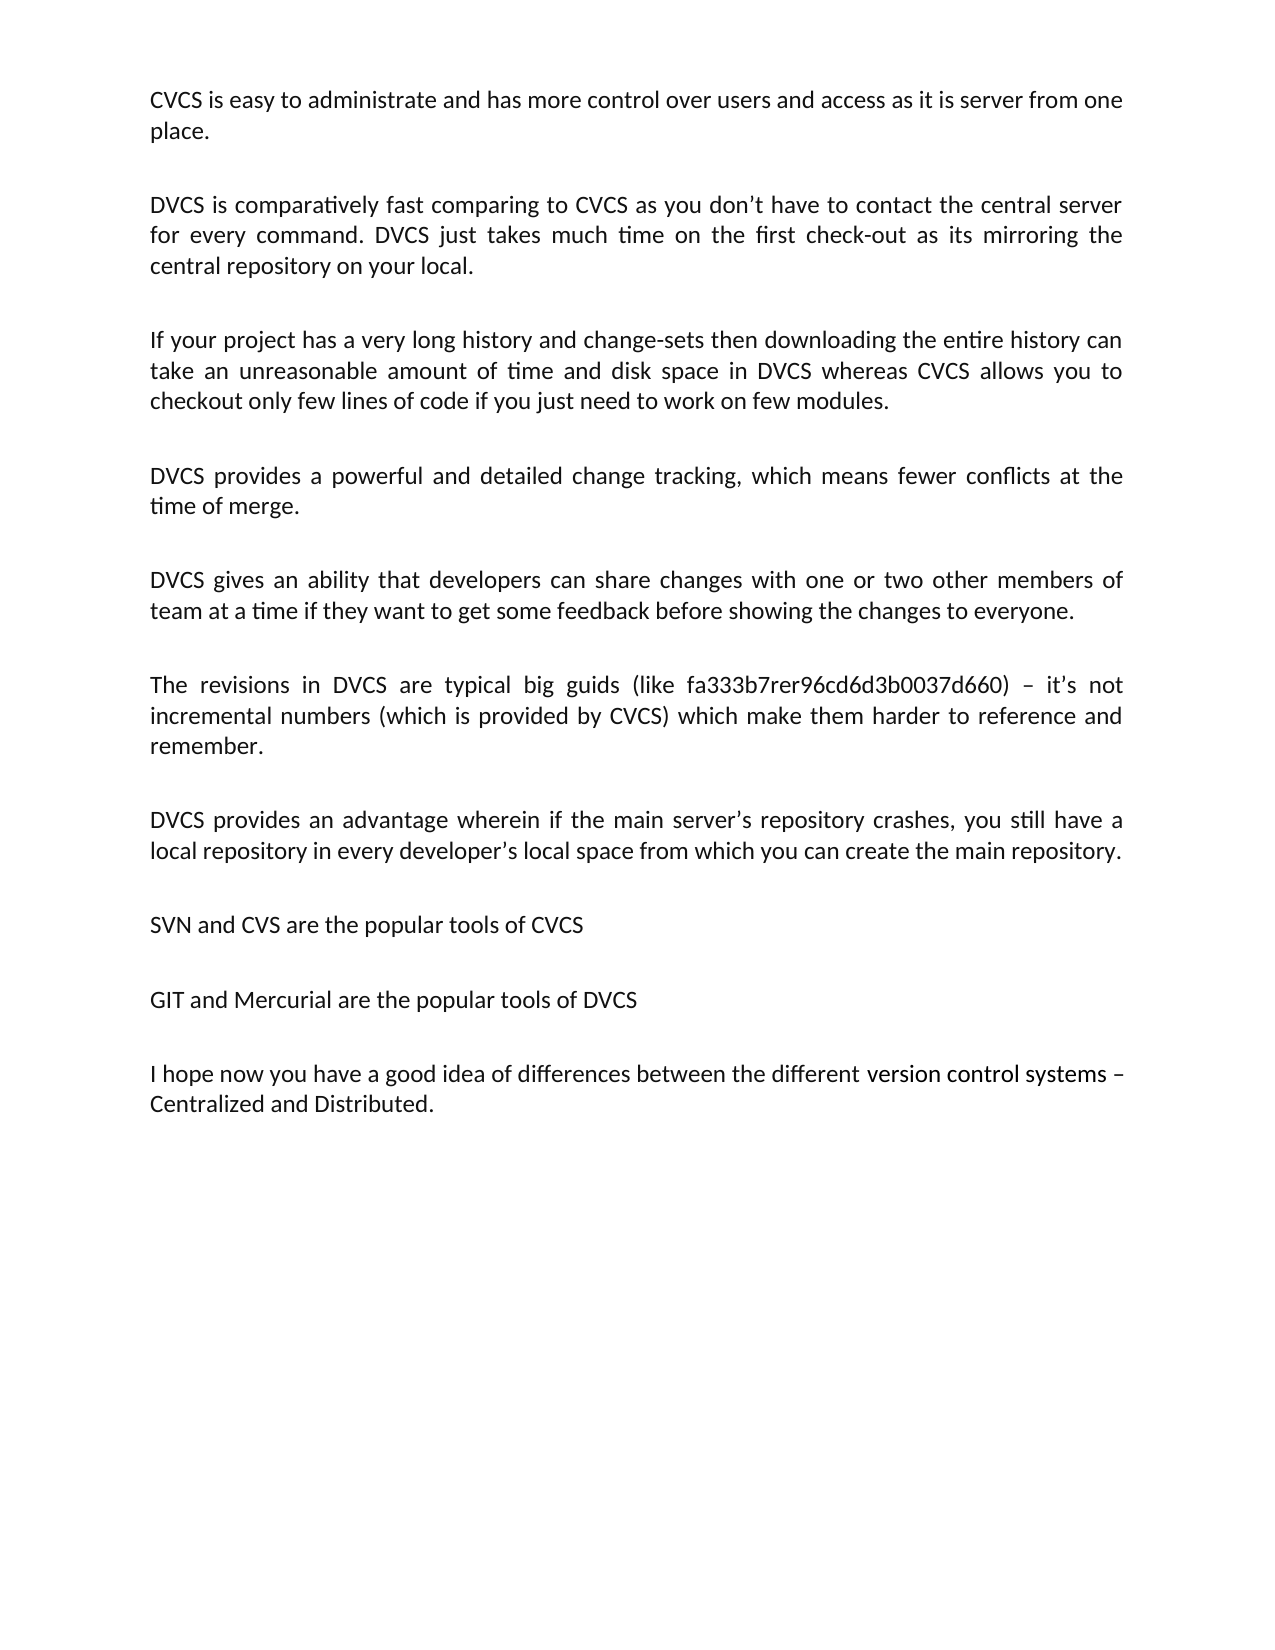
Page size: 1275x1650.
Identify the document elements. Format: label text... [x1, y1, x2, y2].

text The revisions in DVCS are typical big guids (like fa333b7rer96cd6d3b0037d660) – it’s not incremental numbers (which is provided by CVCS) which make them harder to reference and remember. [150, 669, 1125, 761]
text DVCS is comparatively fast comparing to CVCS as you don’t have to contact the central server for every command. DVCS just takes much time on the first check-out as its mirroring the central repository on your local. [150, 189, 1125, 281]
text DVCS gives an ability that developers can share changes with one or two other members of team at a time if they want to get some feedback before showing the changes to everyone. [150, 564, 1125, 626]
text I hope now you have a good idea of differences between the different version control systems – Centralized and Distributed. [150, 1058, 1125, 1119]
text GIT and Mercurial are the popular tools of DVCS [150, 984, 1125, 1014]
text CVCS is easy to administrate and has more control over users and access as it is server from one place. [150, 84, 1125, 145]
text DVCS provides an advantage wherein if the main server’s repository crashes, you still have a local repository in every developer’s local space from which you can create the main repository. [150, 805, 1125, 866]
text If your project has a very long history and change-sets then downloading the entire history can take an unreasonable amount of time and disk space in DVCS whereas CVCS allows you to checkout only few lines of code if you just need to work on few modules. [150, 324, 1125, 416]
text DVCS provides a powerful and detailed change tracking, which means fewer conflicts at the time of merge. [150, 460, 1125, 521]
text SVN and CVS are the popular tools of CVCS [150, 909, 1125, 940]
